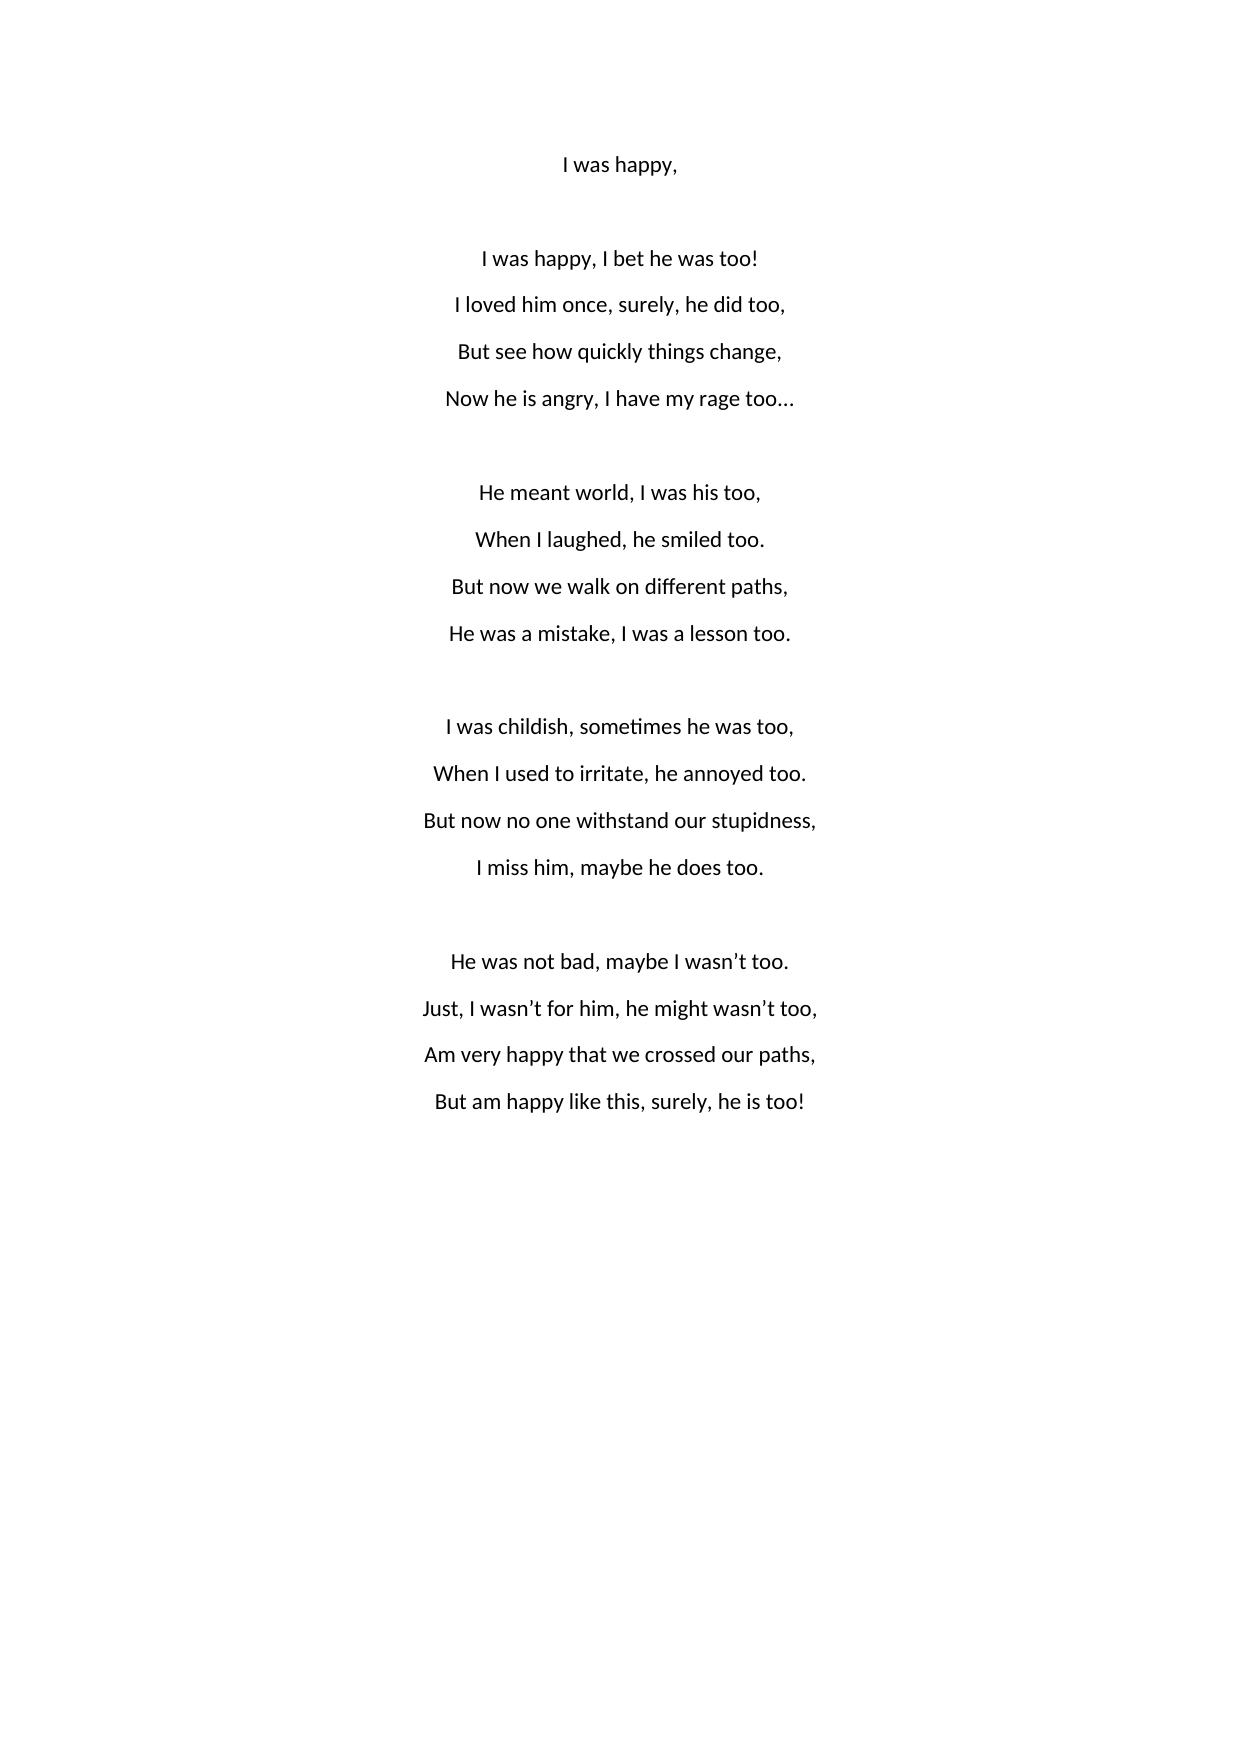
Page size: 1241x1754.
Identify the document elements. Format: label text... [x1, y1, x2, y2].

text He meant world, I was his too, [150, 478, 1090, 506]
text Am very happy that we crossed our paths, [150, 1041, 1090, 1069]
text I loved him once, surely, he did too, [150, 291, 1090, 319]
text When I laughed, he smiled too. [150, 525, 1090, 553]
text I was happy, [150, 150, 1090, 178]
text But now no one withstand our stupidness, [150, 806, 1090, 834]
text I was childish, sometimes he was too, [150, 712, 1090, 741]
text But see how quickly things change, [150, 337, 1090, 366]
text Now he is angry, I have my rage too... [150, 384, 1090, 412]
text When I used to irritate, he annoyed too. [150, 759, 1090, 787]
text Just, I wasn’t for him, he might wasn’t too, [150, 994, 1090, 1022]
text But now we walk on different paths, [150, 572, 1090, 600]
text I miss him, maybe he does too. [150, 853, 1090, 881]
text But am happy like this, surely, he is too! [150, 1087, 1090, 1116]
text He was a mistake, I was a lesson too. [150, 619, 1090, 647]
text He was not bad, maybe I wasn’t too. [150, 947, 1090, 975]
text I was happy, I bet he was too! [150, 244, 1090, 272]
